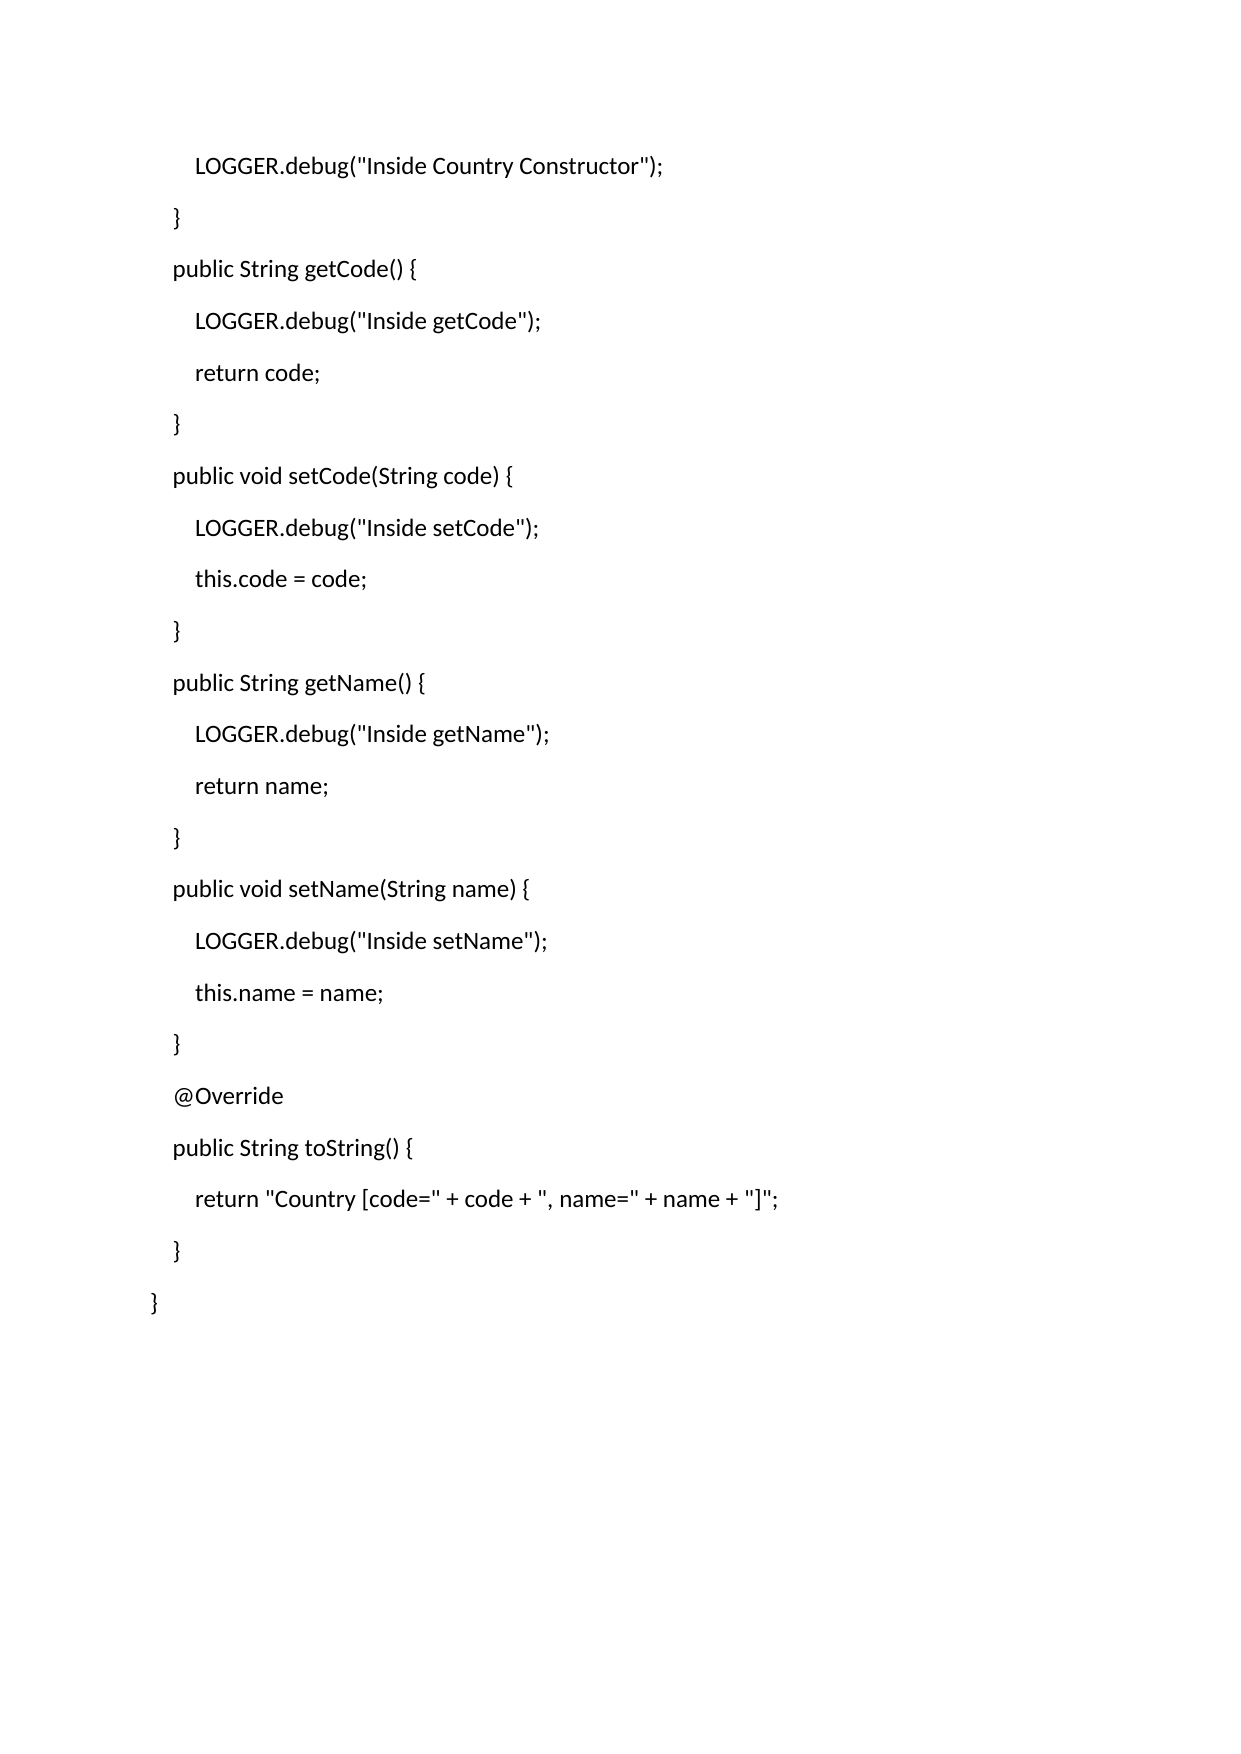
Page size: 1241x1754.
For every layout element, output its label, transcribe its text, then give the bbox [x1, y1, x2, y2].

text @Override [150, 1080, 1090, 1111]
text public String getCode() { [150, 253, 1090, 284]
text return "Country [code=" + code + ", name=" + name + "]"; [150, 1183, 1090, 1214]
text LOGGER.debug("Inside getCode"); [150, 305, 1090, 336]
text public String getName() { [150, 667, 1090, 697]
text public void setName(String name) { [150, 873, 1090, 904]
text this.code = code; [150, 563, 1090, 594]
text } [150, 408, 1090, 439]
text return code; [150, 357, 1090, 387]
text LOGGER.debug("Inside getName"); [150, 718, 1090, 749]
text public void setCode(String code) { [150, 460, 1090, 491]
text } [150, 615, 1090, 646]
text return name; [150, 770, 1090, 801]
text } [150, 1235, 1090, 1266]
text LOGGER.debug("Inside setCode"); [150, 512, 1090, 542]
text LOGGER.debug("Inside setName"); [150, 925, 1090, 956]
text } [150, 202, 1090, 232]
text LOGGER.debug("Inside Country Constructor"); [150, 150, 1090, 181]
text } [150, 822, 1090, 852]
text this.name = name; [150, 977, 1090, 1007]
text } [150, 1028, 1090, 1059]
text } [150, 1287, 1090, 1317]
text public String toString() { [150, 1132, 1090, 1162]
